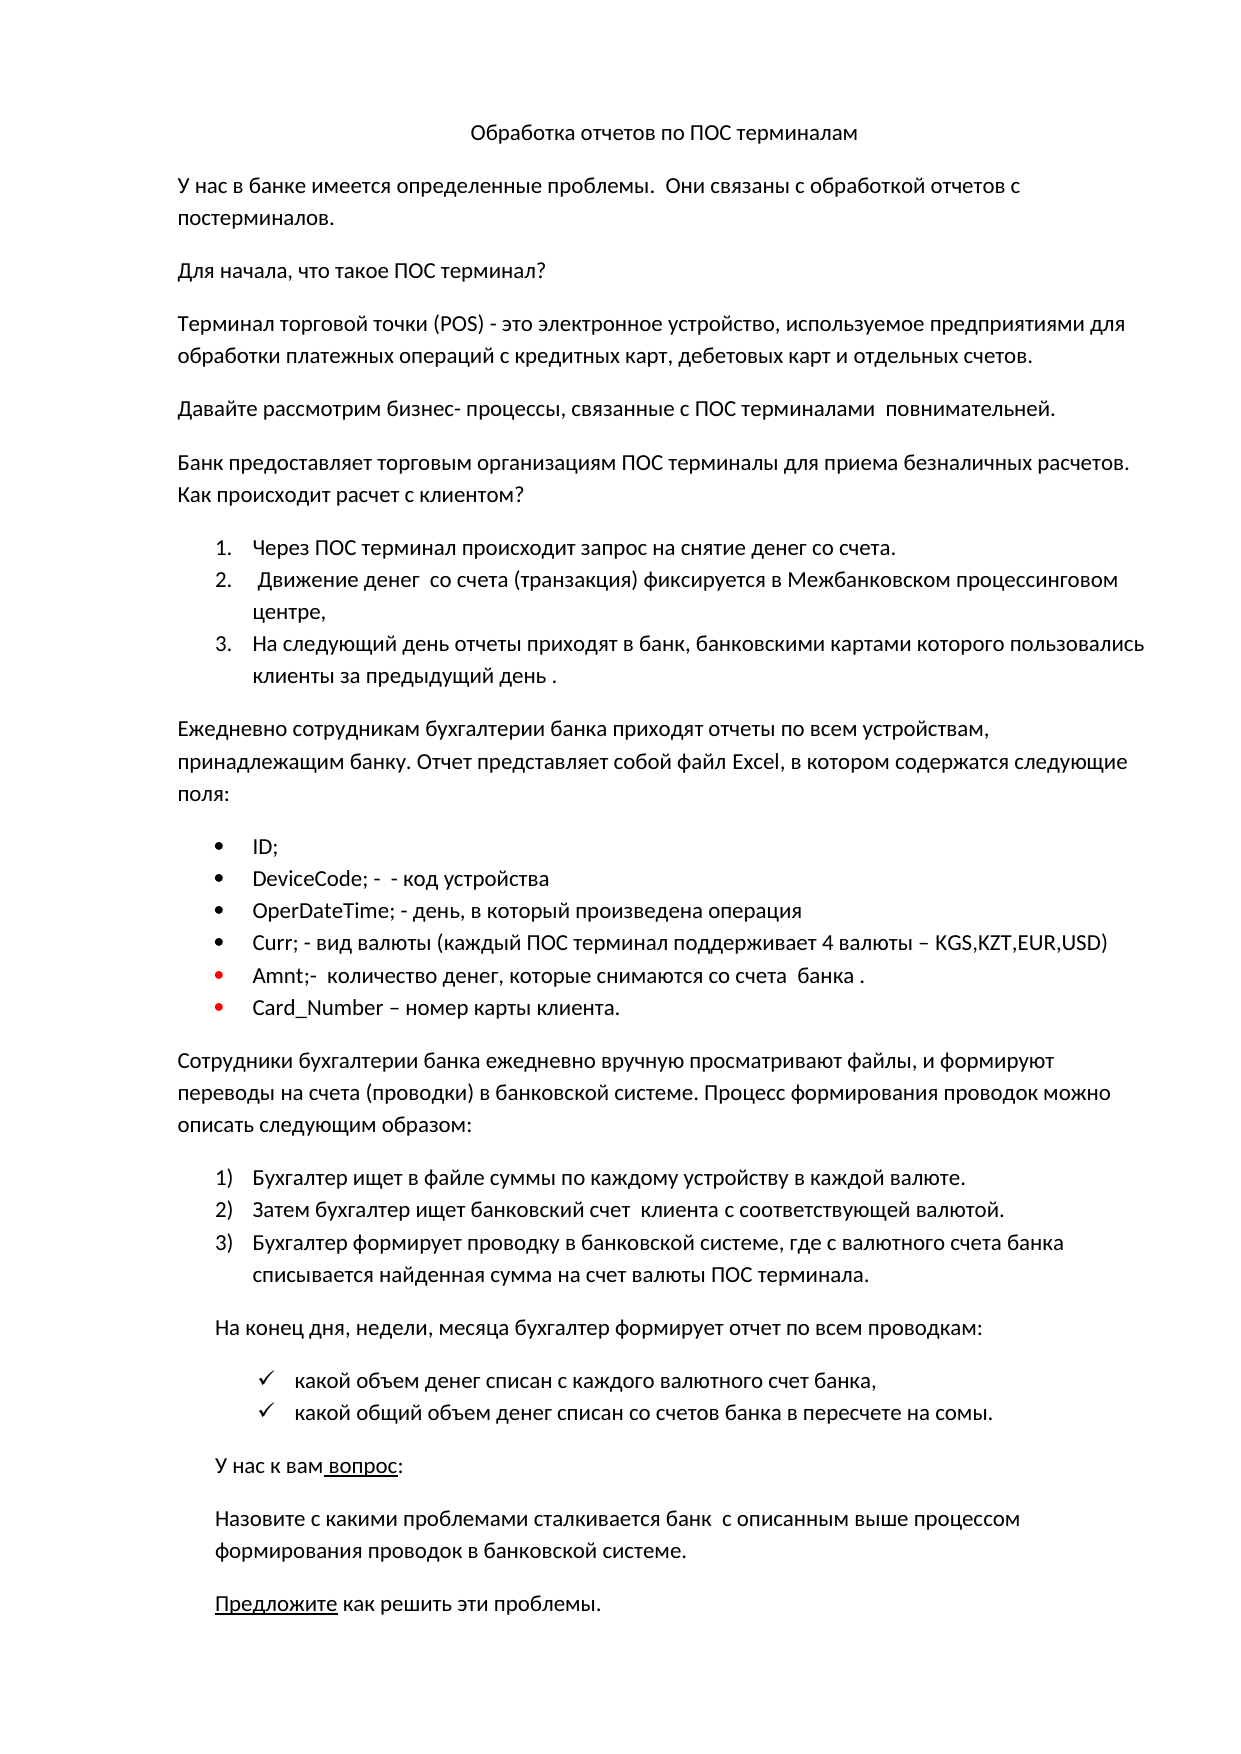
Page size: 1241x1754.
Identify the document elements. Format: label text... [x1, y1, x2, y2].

list OperDateTime; - день, в который произведена операция [215, 896, 1152, 924]
text На конец дня, недели, месяца бухгалтер формирует отчет по всем проводкам: [215, 1313, 1152, 1341]
list Amnt;- количество денег, которые снимаются со счета банка . [215, 961, 1152, 989]
text Назовите c какими проблемами сталкивается банк с описанным выше процессом формирования проводок в банковской системе. [215, 1504, 1152, 1564]
text Банк предоставляет торговым организациям ПОС терминалы для приема безналичных расчетов. Как происходит расчет с клиентом? [177, 448, 1152, 508]
list Curr; - вид валюты (каждый ПОС терминал поддерживает 4 валюты – KGS,KZT,EUR,USD) [215, 928, 1152, 957]
list ID; [215, 832, 1152, 860]
list Бухгалтер ищет в файле суммы по каждому устройству в каждой валюте. [215, 1163, 1152, 1191]
list На следующий день отчеты приходят в банк, банковскими картами которого пользовались клиенты за предыдущий день . [215, 629, 1152, 689]
text Для начала, что такое ПОС терминал? [177, 256, 1152, 284]
text Давайте рассмотрим бизнес- процессы, связанные с ПОС терминалами повнимательней. [177, 394, 1152, 423]
text У нас в банке имеется определенные проблемы. Они связаны с обработкой отчетов с постерминалов. [177, 171, 1152, 231]
text Терминал торговой точки (POS) - это электронное устройство, используемое предприятиями для обработки платежных операций с кредитных карт, дебетовых карт и отдельных счетов. [177, 309, 1152, 369]
list Card_Number – номер карты клиента. [215, 993, 1152, 1021]
list Затем бухгалтер ищет банковский счет клиента с соответствующей валютой. [215, 1196, 1152, 1223]
text Обработка отчетов по ПОС терминалам [177, 118, 1152, 146]
text Предложите как решить эти проблемы. [215, 1589, 1152, 1617]
list Бухгалтер формирует проводку в банковской системе, где с валютного счета банка списывается найденная сумма на счет валюты ПОС терминала. [215, 1228, 1152, 1288]
text Ежедневно сотрудникам бухгалтерии банка приходят отчеты по всем устройствам, принадлежащим банку. Отчет представляет собой файл Excel, в котором содержатся следующие поля: [177, 714, 1152, 807]
list какой общий объем денег списан со счетов банка в пересчете на сомы. [257, 1398, 1152, 1426]
text Сотрудники бухгалтерии банка ежедневно вручную просматривают файлы, и формируют переводы на счета (проводки) в банковской системе. Процесс формирования проводок можно описать следующим образом: [177, 1046, 1152, 1138]
list DeviceCode; - - код устройства [215, 864, 1152, 892]
text У нас к вам вопрос: [215, 1451, 1152, 1479]
list Движение денег со счета (транзакция) фиксируется в Межбанковском процессинговом центре, [215, 565, 1152, 625]
list Через ПОС терминал происходит запрос на снятие денег со счета. [215, 533, 1152, 561]
list какой объем денег списан с каждого валютного счет банка, [257, 1366, 1152, 1394]
